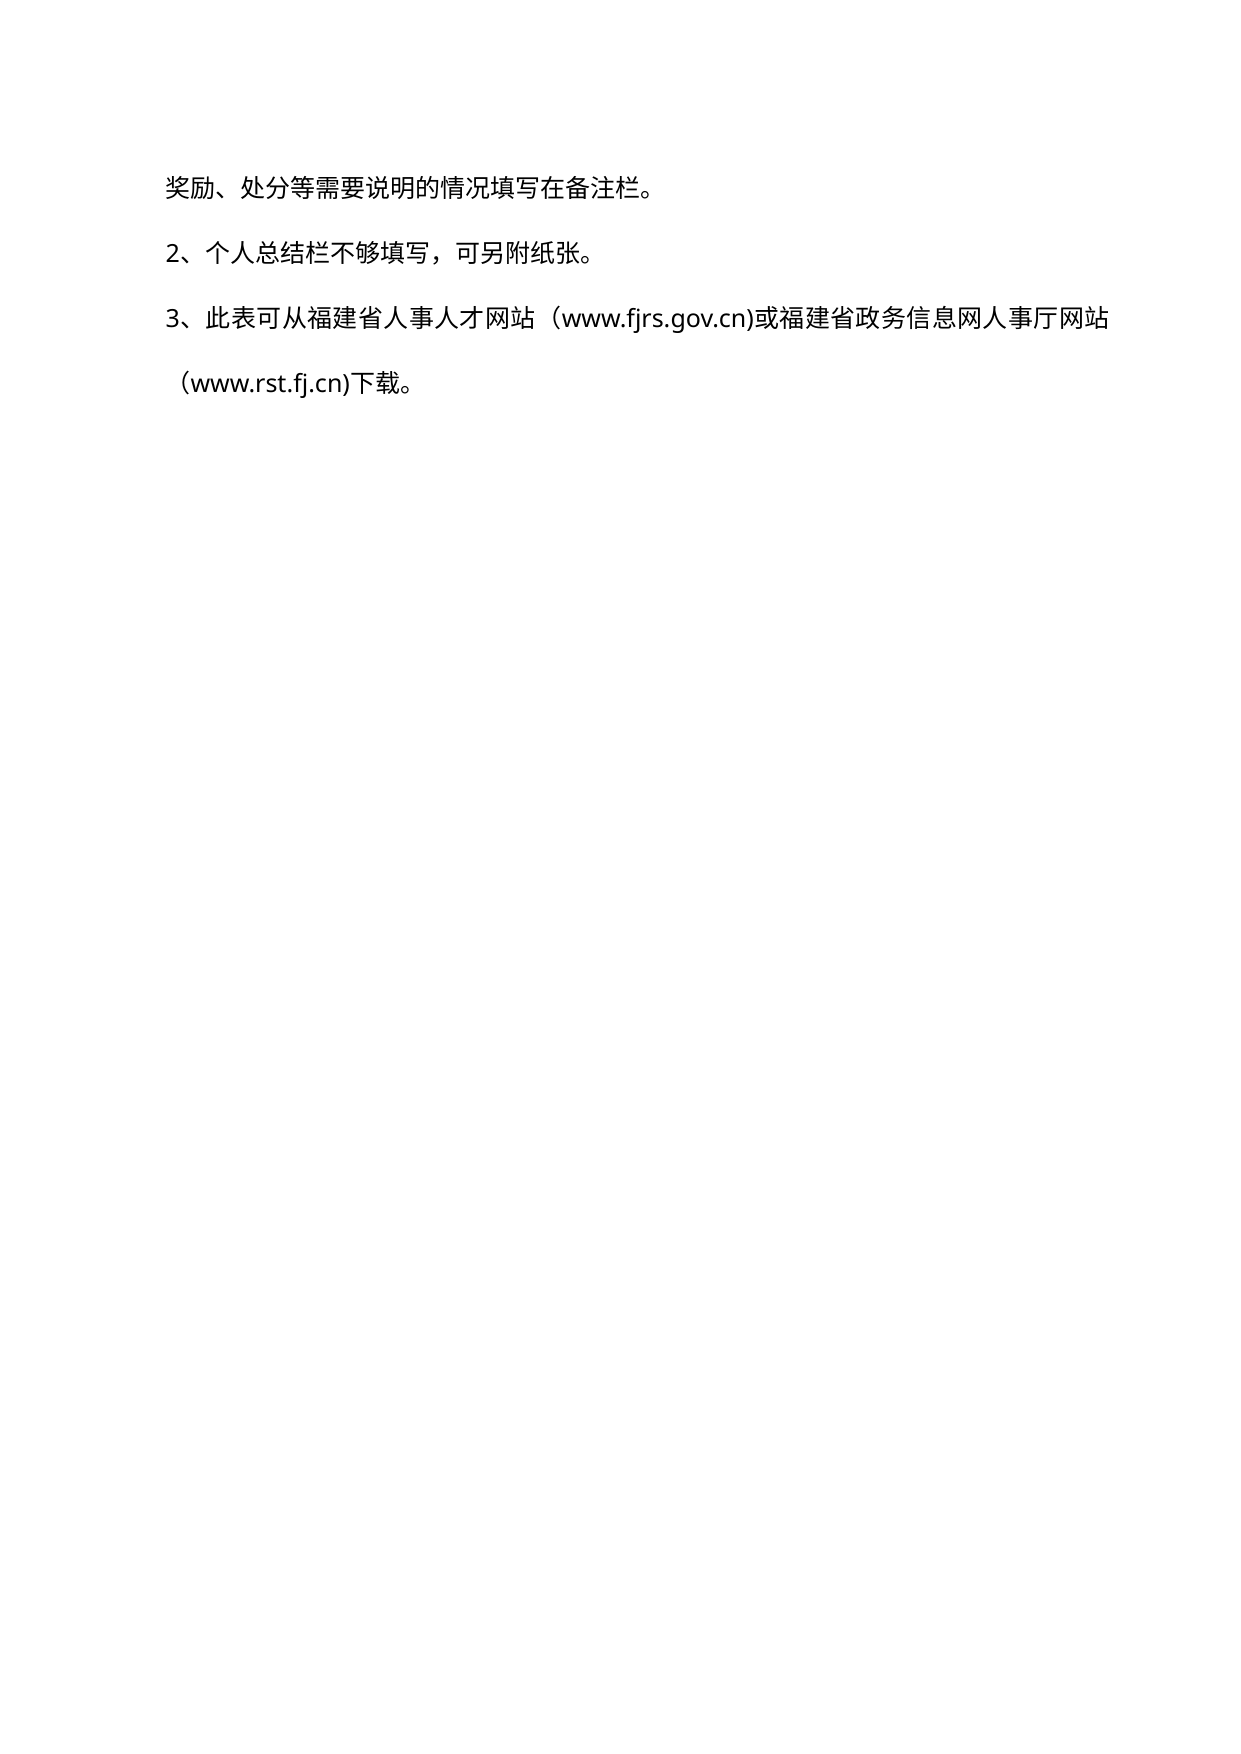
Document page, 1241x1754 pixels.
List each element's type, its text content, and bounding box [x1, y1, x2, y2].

text 2、个人总结栏不够填写，可另附纸张。 [165, 219, 1110, 284]
text 注: 1、绩效考评栏由开展绩效考评的机关事业单位填写。当年培训教育情况，当年受奖励、处分等需要说明的情况填写在备注栏。 [165, 154, 1110, 219]
text 3、此表可从福建省人事人才网站（www.fjrs.gov.cn)或福建省政务信息网人事厅网站（www.rst.fj.cn)下载。 [165, 284, 1110, 414]
